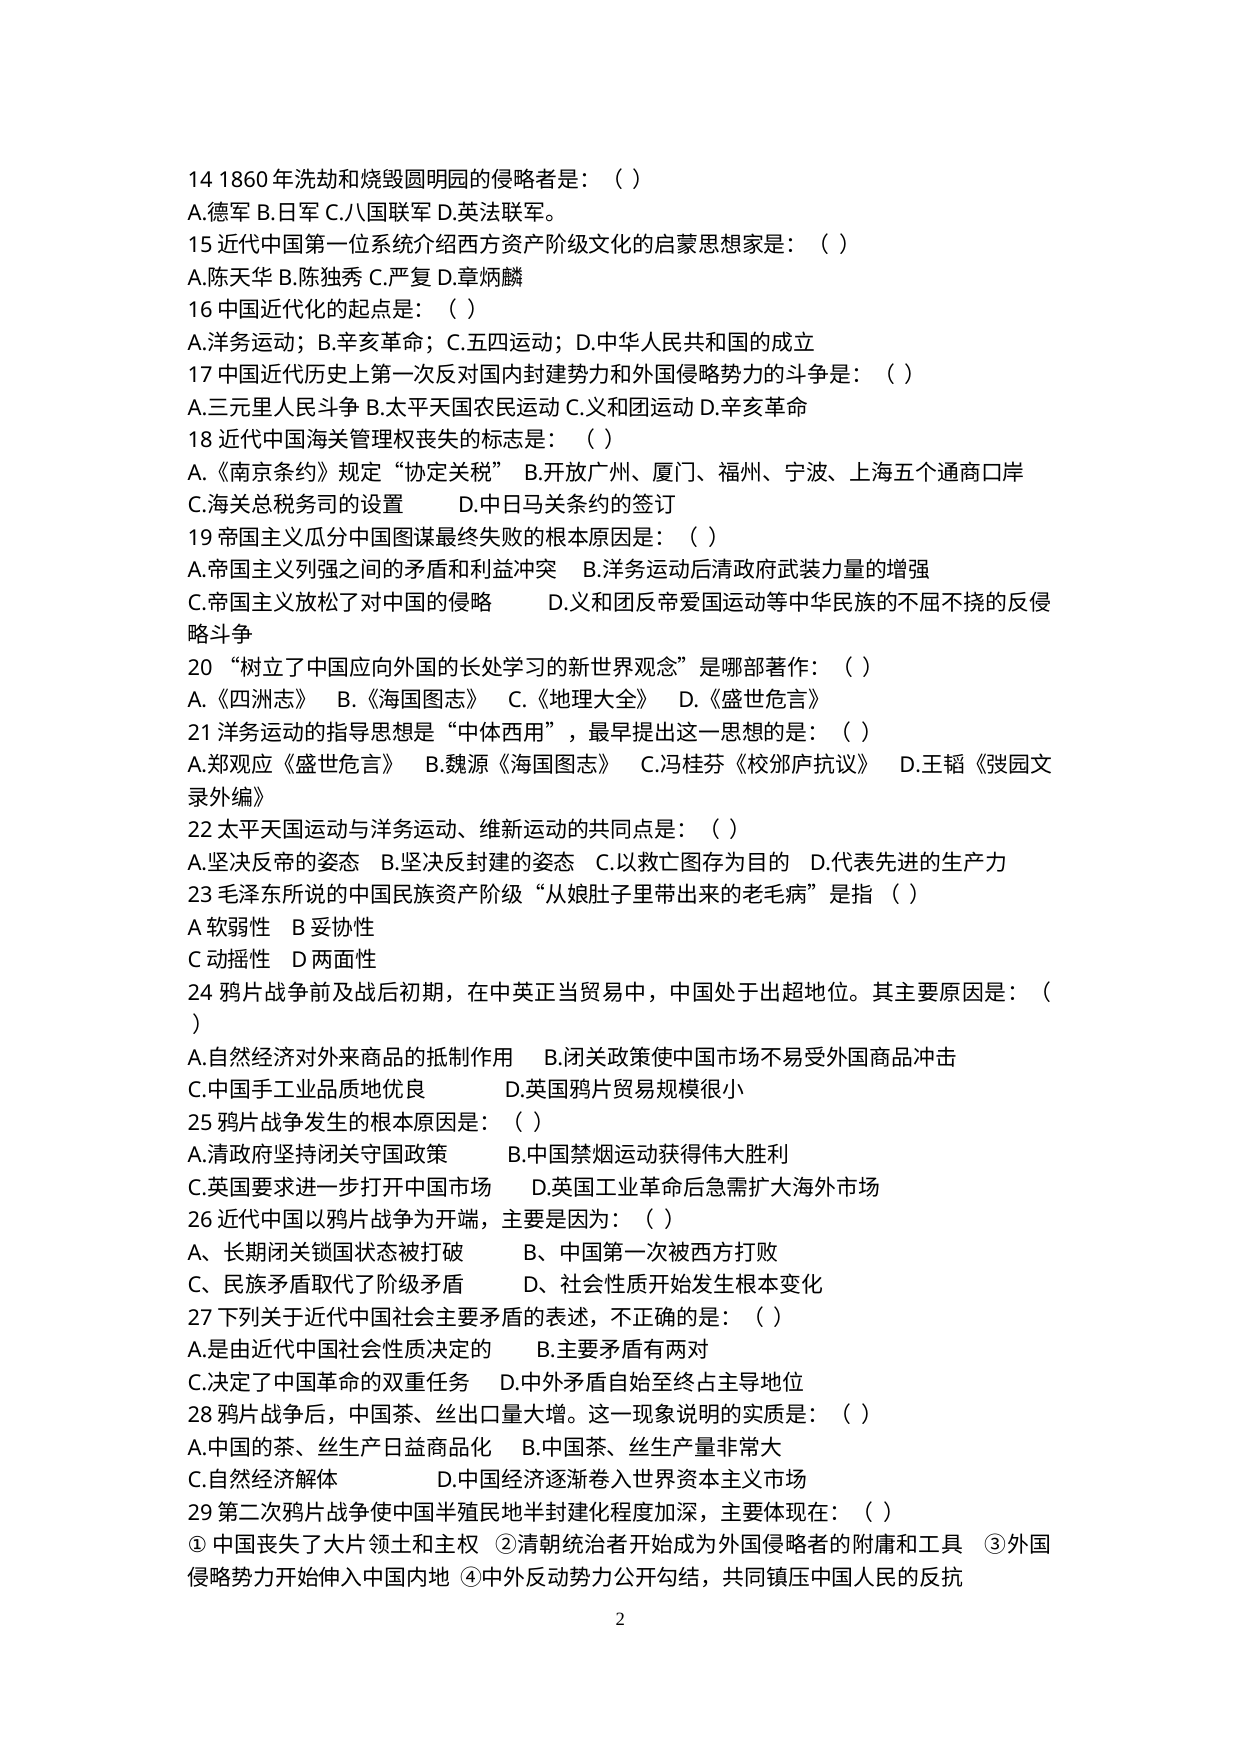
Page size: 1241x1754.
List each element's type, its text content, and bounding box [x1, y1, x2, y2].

text 19帝国主义瓜分中国图谋最终失败的根本原因是：（ ） [187, 519, 1053, 552]
text A.三元里人民斗争 B.太平天国农民运动 C.义和团运动 D.辛亥革命 [187, 389, 1053, 422]
text C、民族矛盾取代了阶级矛盾 D、社会性质开始发生根本变化 [187, 1267, 1053, 1299]
text A.清政府坚持闭关守国政策 B.中国禁烟运动获得伟大胜利 [187, 1137, 1053, 1169]
text A.《四洲志》 B.《海国图志》 C.《地理大全》 D.《盛世危言》 [187, 682, 1053, 714]
text 16中国近代化的起点是：（ ） [187, 292, 1053, 324]
text 15近代中国第一位系统介绍西方资产阶级文化的启蒙思想家是：（ ） [187, 227, 1053, 259]
text 27下列关于近代中国社会主要矛盾的表述，不正确的是：（ ） [187, 1299, 1053, 1332]
text A.中国的茶、丝生产日益商品化 B.中国茶、丝生产量非常大 [187, 1429, 1053, 1462]
text 21洋务运动的指导思想是“中体西用”，最早提出这一思想的是：（ ） [187, 714, 1053, 747]
text C.决定了中国革命的双重任务 D.中外矛盾自始至终占主导地位 [187, 1364, 1053, 1397]
text A.帝国主义列强之间的矛盾和利益冲突 B.洋务运动后清政府武装力量的增强 [187, 552, 1053, 584]
text 17中国近代历史上第一次反对国内封建势力和外国侵略势力的斗争是：（ ） [187, 357, 1053, 389]
text 14 1860年洗劫和烧毁圆明园的侵略者是：（ ） [187, 162, 1053, 194]
text 22太平天国运动与洋务运动、维新运动的共同点是：（ ） [187, 812, 1053, 844]
text A.坚决反帝的姿态 B.坚决反封建的姿态 C.以救亡图存为目的 D.代表先进的生产力 [187, 844, 1053, 877]
text 24 鸦片战争前及战后初期，在中英正当贸易中，中国处于出超地位。其主要原因是：（ ） [187, 974, 1053, 1039]
text C动摇性 D两面性 [187, 942, 1053, 974]
text A.洋务运动；B.辛亥革命；C.五四运动；D.中华人民共和国的成立 [187, 324, 1053, 357]
text 20 “树立了中国应向外国的长处学习的新世界观念”是哪部著作：（ ） [187, 649, 1053, 682]
text C.海关总税务司的设置 D.中日马关条约的签订 [187, 487, 1053, 519]
text C.中国手工业品质地优良 D.英国鸦片贸易规模很小 [187, 1072, 1053, 1104]
text A.自然经济对外来商品的抵制作用 B.闭关政策使中国市场不易受外国商品冲击 [187, 1039, 1053, 1072]
text ①中国丧失了大片领土和主权 ②清朝统治者开始成为外国侵略者的附庸和工具 ③外国侵略势力开始伸入中国内地 ④中外反动势力公开勾结，共同镇压中国人民的反抗 [187, 1527, 1053, 1592]
text A.《南京条约》规定“协定关税” B.开放广州、厦门、福州、宁波、上海五个通商口岸 [187, 454, 1053, 487]
text A.是由近代中国社会性质决定的 B.主要矛盾有两对 [187, 1332, 1053, 1364]
text 25鸦片战争发生的根本原因是：（ ） [187, 1104, 1053, 1137]
text A.陈天华 B.陈独秀 C.严复 D.章炳麟 [187, 259, 1053, 292]
text A软弱性 B妥协性 [187, 909, 1053, 942]
text 28鸦片战争后，中国茶、丝出口量大增。这一现象说明的实质是：（ ） [187, 1397, 1053, 1429]
text 23毛泽东所说的中国民族资产阶级“从娘肚子里带出来的老毛病”是指 （ ） [187, 877, 1053, 909]
text A.德军 B.日军 C.八国联军 D.英法联军。 [187, 194, 1053, 227]
text 18 近代中国海关管理权丧失的标志是： （ ） [187, 422, 1053, 454]
text A.郑观应《盛世危言》 B.魏源《海国图志》 C.冯桂芬《校邠庐抗议》 D.王韬《弢园文录外编》 [187, 747, 1053, 812]
text 29第二次鸦片战争使中国半殖民地半封建化程度加深，主要体现在：（ ） [187, 1494, 1053, 1527]
text C.英国要求进一步打开中国市场 D.英国工业革命后急需扩大海外市场 [187, 1169, 1053, 1202]
text C.帝国主义放松了对中国的侵略 D.义和团反帝爱国运动等中华民族的不屈不挠的反侵略斗争 [187, 584, 1053, 649]
text A、长期闭关锁国状态被打破 B、中国第一次被西方打败 [187, 1234, 1053, 1267]
text 26近代中国以鸦片战争为开端，主要是因为：（ ） [187, 1202, 1053, 1234]
text C.自然经济解体 D.中国经济逐渐卷入世界资本主义市场 [187, 1462, 1053, 1494]
